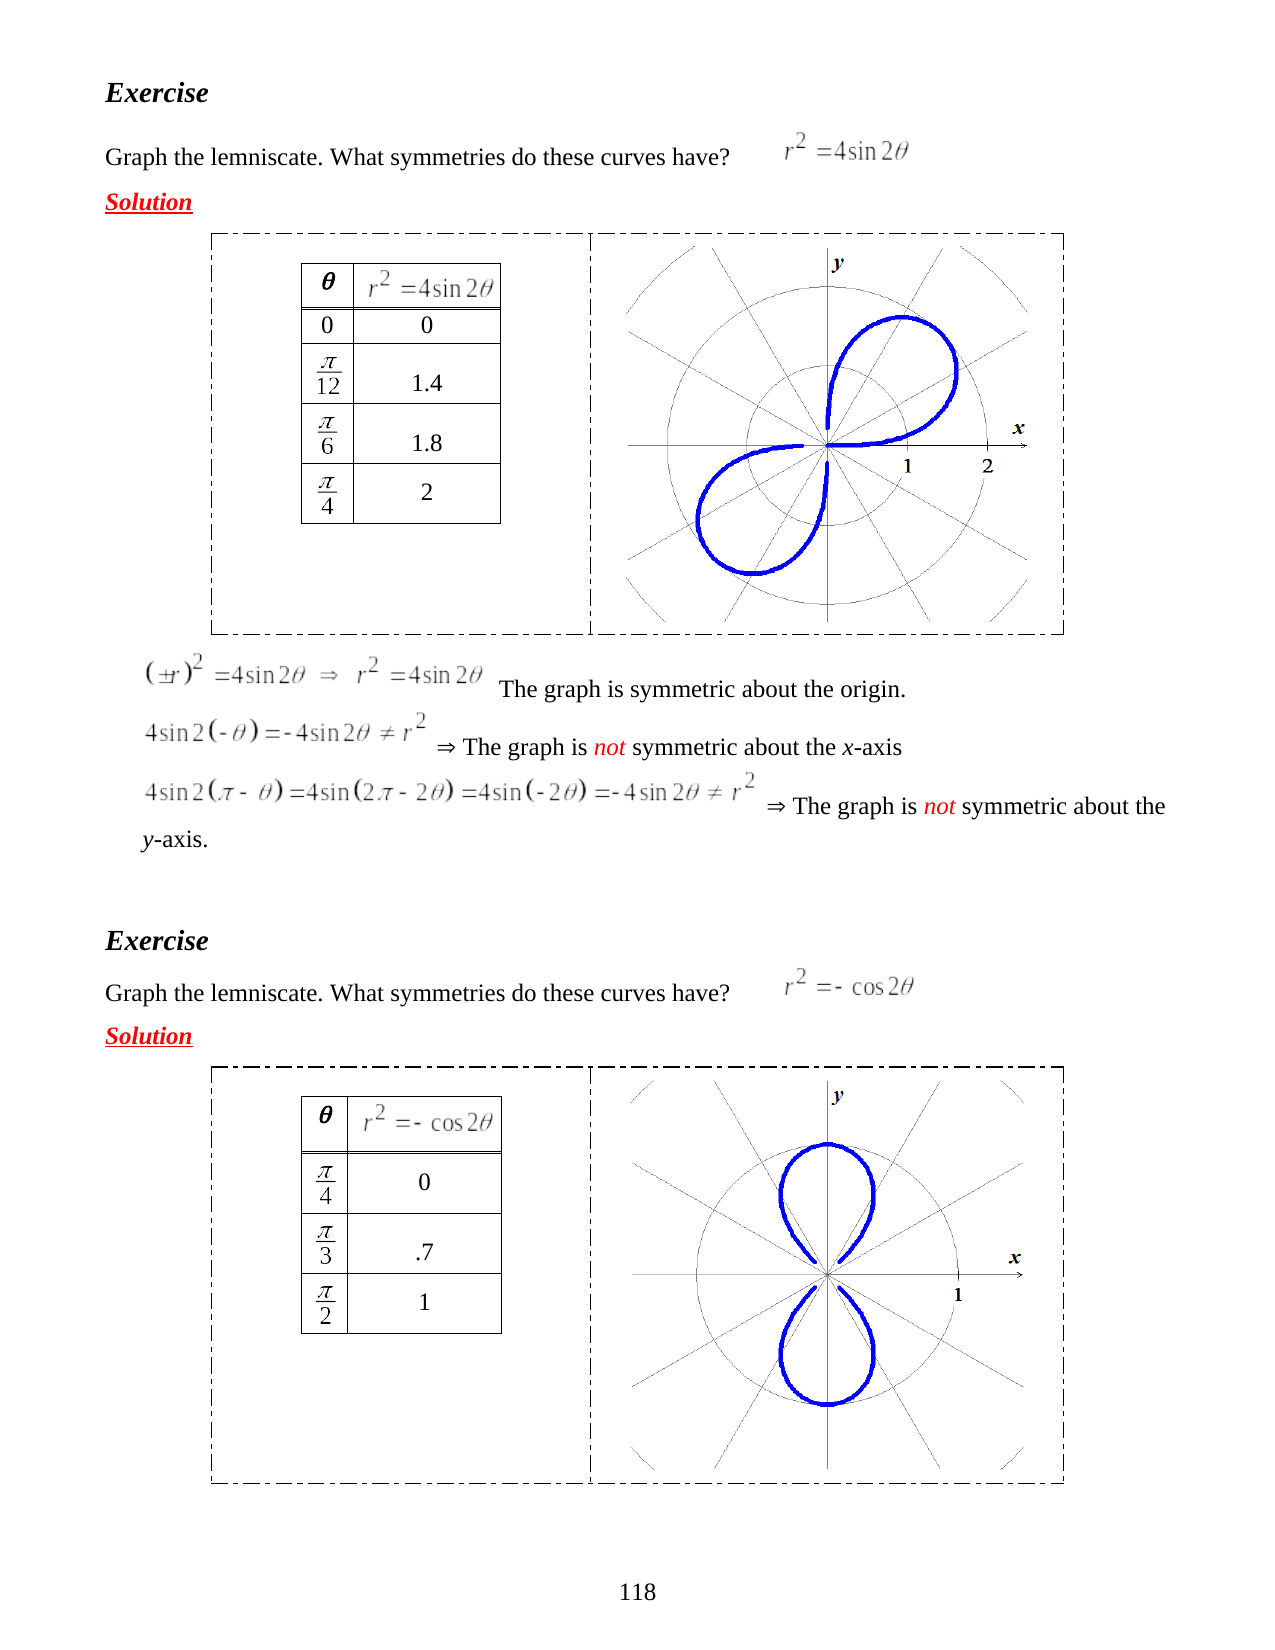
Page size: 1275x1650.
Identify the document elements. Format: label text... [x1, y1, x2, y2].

table_header [590, 233, 1063, 634]
text Graph the lemniscate. What symmetries do these curves have? [105, 126, 1170, 171]
text Solution [105, 187, 1170, 216]
text The graph is not symmetric about the x-axis [142, 707, 1170, 761]
text The graph is not symmetric about the y-axis. [142, 766, 1170, 853]
text Graph the lemniscate. What symmetries do these curves have? [105, 962, 1170, 1006]
picture [626, 246, 1028, 622]
text The graph is symmetric about the origin. [142, 647, 1170, 703]
text Solution [105, 1021, 1170, 1049]
text Exercise [105, 75, 1170, 108]
text Exercise [105, 923, 1170, 957]
table_header [211, 233, 590, 634]
picture [630, 1080, 1024, 1470]
table_header [591, 1066, 1063, 1482]
table_header [211, 1066, 591, 1482]
